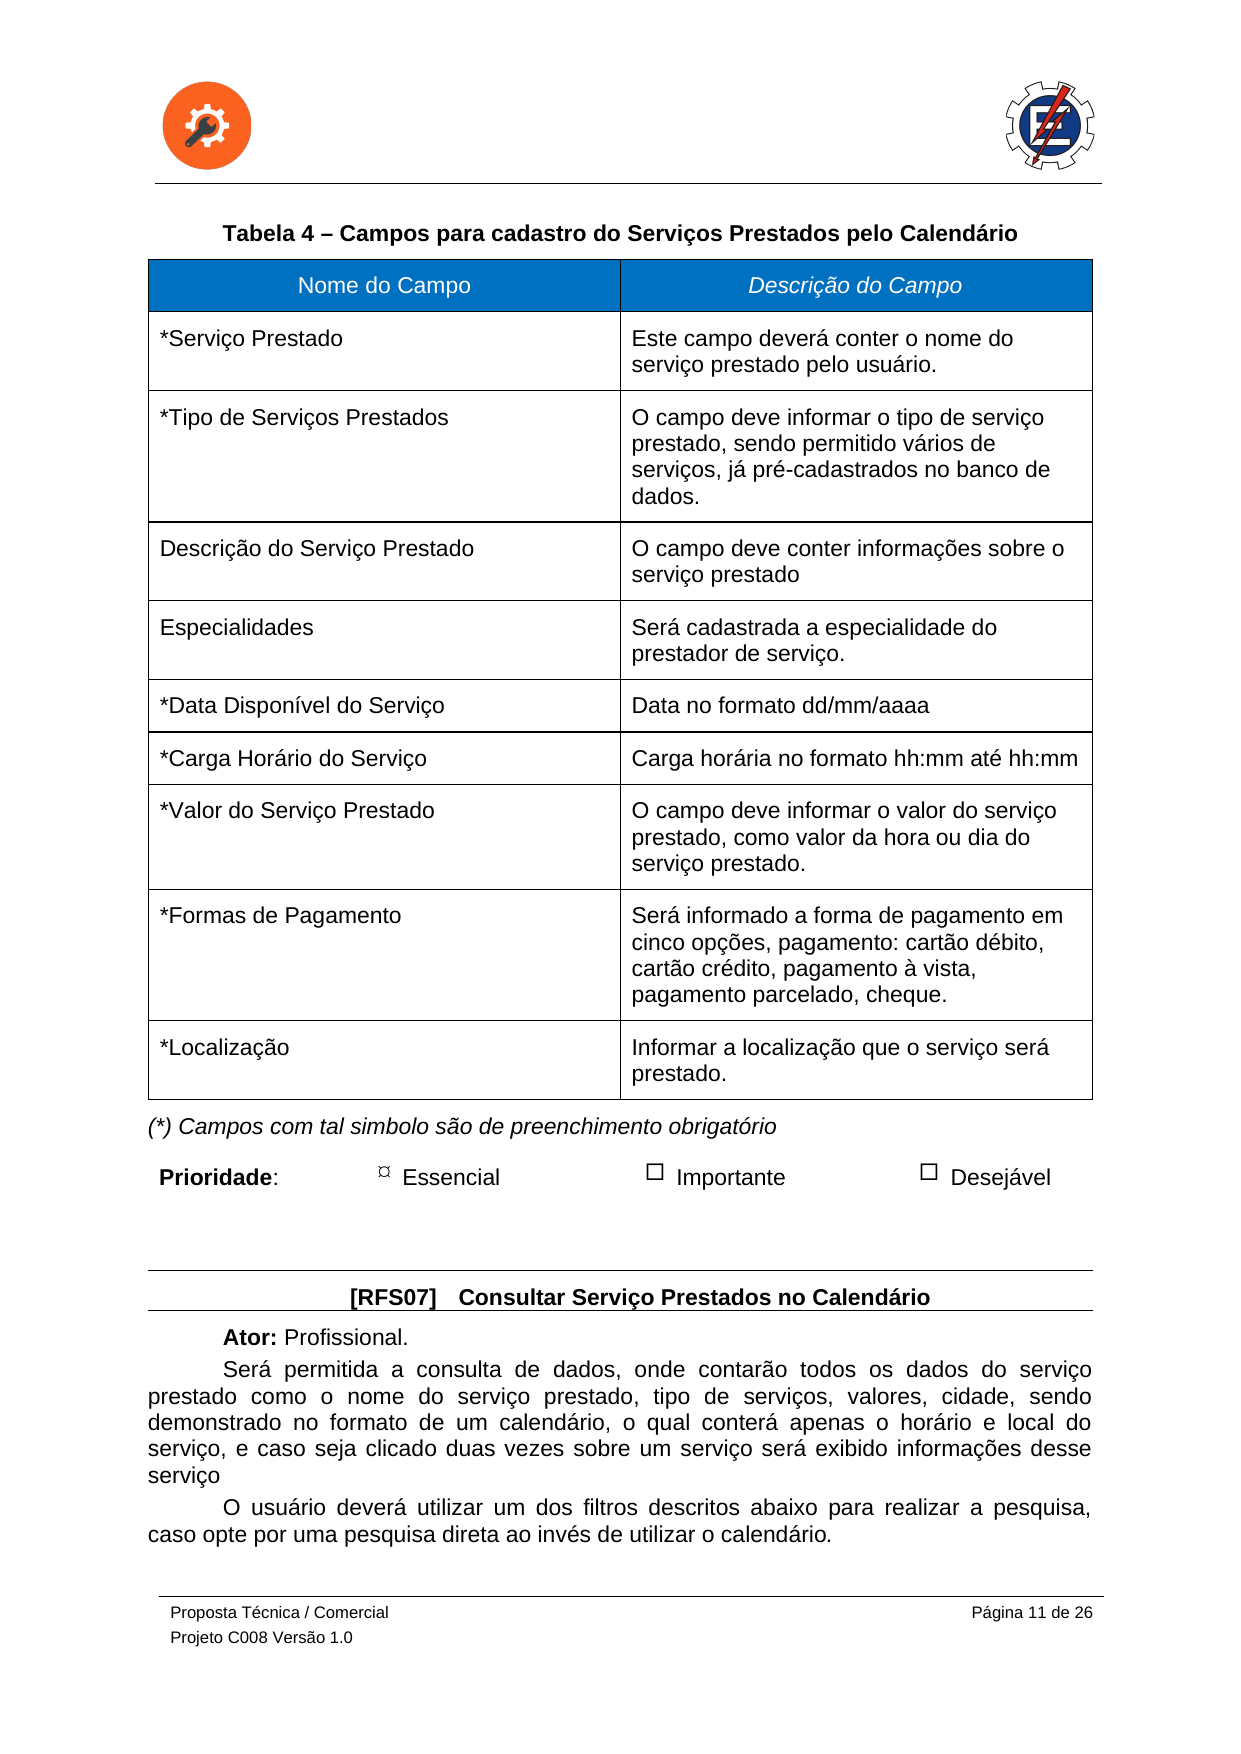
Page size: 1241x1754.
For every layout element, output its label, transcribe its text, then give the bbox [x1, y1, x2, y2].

table_header [902, 1139, 950, 1231]
table_cell *Data Disponível do Serviço [149, 680, 620, 731]
table_header [628, 1139, 676, 1231]
table_cell *Valor do Serviço Prestado [149, 785, 620, 889]
text Ator: Profissional. [148, 1324, 1092, 1350]
table_cell Será informado a forma de pagamento em cinco opções, pagamento: cartão débito, cartão crédito, pagamento à vista, pagamento parcelado, cheque. [621, 890, 1092, 1020]
table_cell *Formas de Pagamento [149, 890, 620, 1020]
table_cell *Serviço Prestado [149, 312, 620, 390]
text Tabela 4 – Campos para cadastro do Serviços Prestados pelo Calendário [148, 220, 1092, 246]
table_cell O campo deve informar o tipo de serviço prestado, sendo permitido vários de serviços, já pré-cadastrados no banco de dados. [621, 391, 1092, 521]
table_header Desejável [950, 1139, 1108, 1231]
table_header [354, 1139, 402, 1231]
picture [162, 81, 252, 170]
table_cell Descrição do Serviço Prestado [149, 523, 620, 600]
table_cell Informar a localização que o serviço será prestado. [621, 1021, 1092, 1099]
table_cell O campo deve conter informações sobre o serviço prestado [621, 523, 1092, 600]
table_header Prioridade: [148, 1139, 353, 1231]
table_header Nome do Campo [149, 260, 620, 311]
table_cell *Carga Horário do Serviço [149, 733, 620, 784]
table_header Essencial [402, 1139, 628, 1231]
table_cell Será cadastrada a especialidade do prestador de serviço. [621, 601, 1092, 679]
table_cell Este campo deverá conter o nome do serviço prestado pelo usuário. [621, 312, 1092, 390]
table_cell *Tipo de Serviços Prestados [149, 391, 620, 521]
text O usuário deverá utilizar um dos filtros descritos abaixo para realizar a pesquisa, caso opte por uma pesquisa direta ao invés de utilizar o calendário. [148, 1494, 1092, 1547]
table_cell Carga horária no formato hh:mm até hh:mm [621, 733, 1092, 784]
table_header Descrição do Campo [621, 260, 1092, 311]
table_cell O campo deve informar o valor do serviço prestado, como valor da hora ou dia do serviço prestado. [621, 785, 1092, 889]
table_cell Data no formato dd/mm/aaaa [621, 680, 1092, 731]
text (*) Campos com tal simbolo são de preenchimento obrigatório [148, 1113, 1092, 1139]
table_cell Especialidades [149, 601, 620, 679]
text Será permitida a consulta de dados, onde contarão todos os dados do serviço prestado como o nome do serviço prestado, tipo de serviços, valores, cidade, sendo demonstrado no formato de um calendário, o qual conterá apenas o horário e local do serviço, e caso seja clicado duas vezes sobre um serviço será exibido informações desse serviço [148, 1356, 1092, 1488]
table_header Consultar Serviço Prestados no Calendário [148, 1271, 1092, 1310]
table_header Importante [676, 1139, 902, 1231]
picture [1005, 81, 1095, 170]
table_cell *Localização [149, 1021, 620, 1099]
